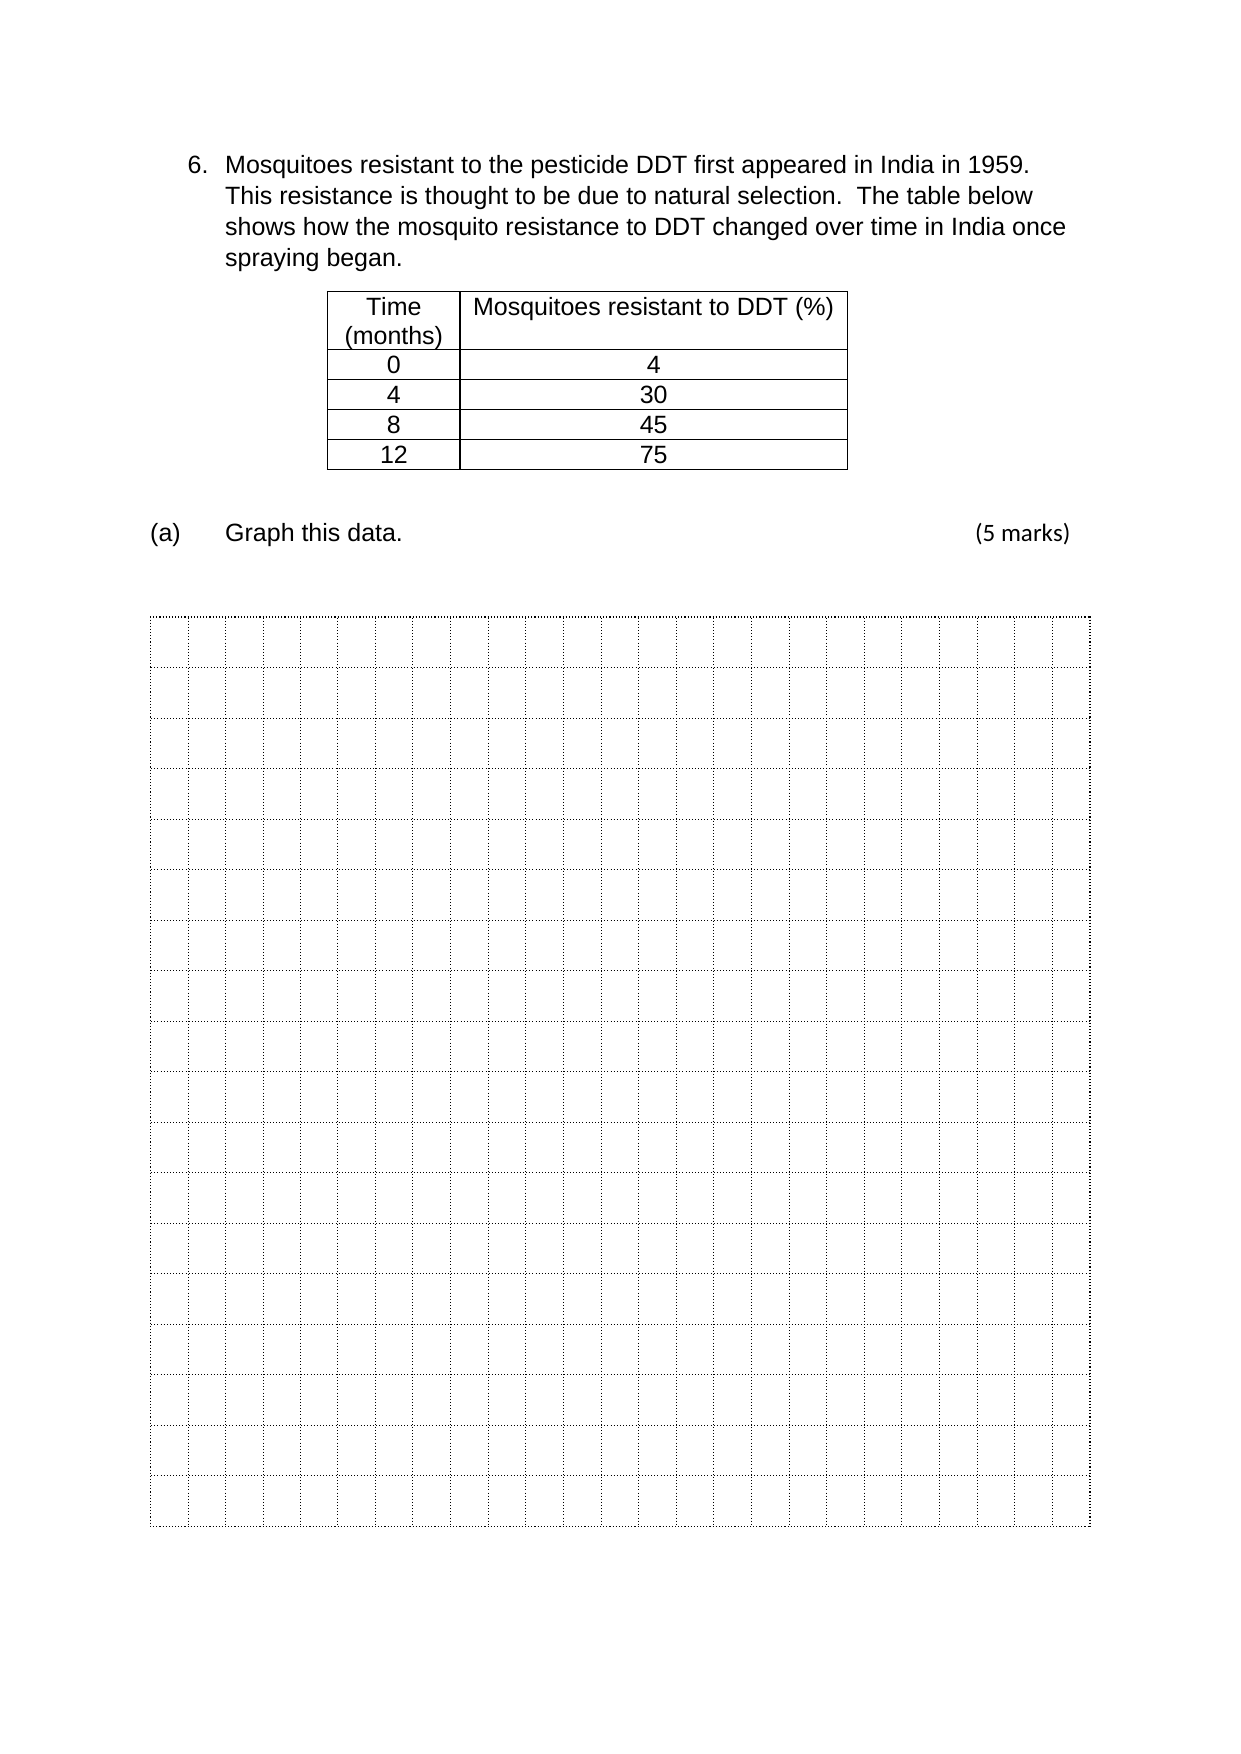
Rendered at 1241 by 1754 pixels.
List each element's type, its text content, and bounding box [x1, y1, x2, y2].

table_cell [338, 869, 375, 919]
table_cell [864, 1223, 902, 1273]
table_cell [601, 920, 638, 970]
table_cell [488, 1324, 526, 1374]
table_cell [827, 1071, 864, 1122]
table_header [864, 616, 902, 667]
table_cell [902, 1273, 939, 1324]
table_cell [451, 1021, 488, 1071]
table_cell [1052, 1021, 1090, 1071]
table_cell [413, 1122, 451, 1172]
table_cell [601, 1223, 638, 1273]
table_cell [639, 1172, 676, 1223]
table_cell [188, 1223, 225, 1273]
table_cell [188, 1425, 225, 1475]
table_header [338, 616, 375, 667]
table_cell [338, 718, 375, 768]
table_header [714, 616, 751, 667]
table_cell [902, 819, 939, 869]
table_cell [1052, 869, 1090, 919]
table_cell [601, 1324, 638, 1374]
table_cell 8 [328, 410, 459, 439]
table_cell [864, 1122, 902, 1172]
table_cell [188, 1324, 225, 1374]
table_cell [977, 1071, 1014, 1122]
table_cell [940, 1374, 977, 1425]
table_cell [902, 970, 939, 1021]
table_header [639, 616, 676, 667]
table_cell [751, 1425, 789, 1475]
table_cell [827, 1021, 864, 1071]
table_cell [488, 768, 526, 818]
table_cell [601, 869, 638, 919]
table_cell [751, 718, 789, 768]
table_cell [301, 970, 338, 1021]
table_cell [1015, 1071, 1052, 1122]
table_cell [676, 1475, 714, 1526]
table_cell [902, 1122, 939, 1172]
table_cell [488, 1122, 526, 1172]
table_cell [151, 869, 188, 919]
table_cell [451, 970, 488, 1021]
table_cell [751, 1223, 789, 1273]
table_cell [940, 920, 977, 970]
table_cell [751, 1071, 789, 1122]
table_cell [1052, 1223, 1090, 1273]
table_cell [564, 1071, 601, 1122]
table_cell [977, 1425, 1014, 1475]
table_cell [676, 1273, 714, 1324]
table_cell [601, 970, 638, 1021]
table_cell [827, 1324, 864, 1374]
table_cell [639, 1122, 676, 1172]
table_cell [902, 718, 939, 768]
table_cell [751, 1172, 789, 1223]
table_header [827, 616, 864, 667]
table_cell [375, 1172, 413, 1223]
table_cell [601, 1071, 638, 1122]
table_cell [526, 1021, 563, 1071]
table_cell [375, 1374, 413, 1425]
table_cell [375, 1425, 413, 1475]
table_header [977, 616, 1014, 667]
table_cell [263, 768, 301, 818]
table_cell [564, 1021, 601, 1071]
table_cell [977, 970, 1014, 1021]
table_cell [375, 1475, 413, 1526]
table_cell [413, 1475, 451, 1526]
table_header Time (months) [328, 292, 459, 349]
table_cell [902, 1071, 939, 1122]
table_cell [940, 1122, 977, 1172]
table_cell 45 [461, 410, 847, 439]
table_cell [902, 1021, 939, 1071]
table_cell [1052, 718, 1090, 768]
table_cell [1015, 1324, 1052, 1374]
table_cell [263, 667, 301, 717]
table_cell [526, 819, 563, 869]
table_cell 30 [461, 380, 847, 409]
table_cell [225, 1071, 263, 1122]
table_cell [676, 1223, 714, 1273]
table_cell [940, 1324, 977, 1374]
table_cell [451, 1425, 488, 1475]
table_cell [488, 819, 526, 869]
table_cell [789, 1425, 827, 1475]
table_cell [451, 1122, 488, 1172]
table_cell [639, 819, 676, 869]
table_cell [977, 1374, 1014, 1425]
table_cell [564, 1122, 601, 1172]
table_cell [751, 768, 789, 818]
table_cell [564, 1425, 601, 1475]
list Mosquitoes resistant to the pesticide DDT first appeared in India in 1959. This resistance is thought to be due to natural selection. The table below shows how the mosquito resistance to DDT changed over time in India once spraying began. [187, 150, 1090, 272]
table_cell [488, 869, 526, 919]
table_cell [151, 667, 188, 717]
table_cell 4 [328, 380, 459, 409]
table_cell [827, 819, 864, 869]
table_cell [526, 970, 563, 1021]
table_cell [338, 1425, 375, 1475]
table_cell [301, 1021, 338, 1071]
table_cell [301, 1122, 338, 1172]
table_cell [940, 869, 977, 919]
table_cell [263, 718, 301, 768]
table_cell [1052, 1374, 1090, 1425]
table_cell [751, 819, 789, 869]
table_cell [413, 667, 451, 717]
table_cell 4 [461, 350, 847, 379]
table_cell [526, 869, 563, 919]
table_cell [338, 1475, 375, 1526]
table_cell [676, 1122, 714, 1172]
table_cell [151, 1021, 188, 1071]
table_cell [977, 1223, 1014, 1273]
table_cell [789, 1324, 827, 1374]
table_cell [902, 920, 939, 970]
table_cell [564, 920, 601, 970]
table_header [301, 616, 338, 667]
table_cell [263, 970, 301, 1021]
table_cell [375, 1273, 413, 1324]
table_cell [526, 1475, 563, 1526]
table_cell [789, 970, 827, 1021]
table_cell [1015, 1475, 1052, 1526]
table_cell [225, 1324, 263, 1374]
table_cell [714, 1223, 751, 1273]
table_cell [639, 768, 676, 818]
table_cell [188, 869, 225, 919]
table_cell [151, 768, 188, 818]
table_cell [338, 768, 375, 818]
table_cell 75 [461, 440, 847, 468]
table_cell [676, 1374, 714, 1425]
table_cell [676, 1071, 714, 1122]
table_cell [1052, 819, 1090, 869]
table_cell [827, 1425, 864, 1475]
table_cell [864, 970, 902, 1021]
table_cell [338, 920, 375, 970]
table_cell [413, 768, 451, 818]
table_cell [864, 1172, 902, 1223]
table_cell [451, 920, 488, 970]
table_cell [338, 667, 375, 717]
table_cell [263, 819, 301, 869]
table_header [263, 616, 301, 667]
table_cell [488, 1273, 526, 1324]
table_cell [639, 1374, 676, 1425]
table_cell [789, 1273, 827, 1324]
table_cell [1052, 1324, 1090, 1374]
table_cell [301, 1223, 338, 1273]
table_cell [413, 1374, 451, 1425]
table_cell [225, 920, 263, 970]
table_cell [526, 1122, 563, 1172]
table_cell [940, 1021, 977, 1071]
table_cell [301, 667, 338, 717]
table_cell [789, 667, 827, 717]
table_cell [1015, 1172, 1052, 1223]
table_cell [1015, 1425, 1052, 1475]
table_cell [225, 718, 263, 768]
table_cell [413, 1172, 451, 1223]
table_cell [940, 1273, 977, 1324]
table_cell [751, 920, 789, 970]
table_cell [375, 1071, 413, 1122]
table_cell [714, 1273, 751, 1324]
table_cell [676, 970, 714, 1021]
table_cell [714, 1071, 751, 1122]
table_cell [601, 667, 638, 717]
table_cell [151, 920, 188, 970]
table_cell [225, 1425, 263, 1475]
table_cell [751, 1273, 789, 1324]
table_cell [451, 1475, 488, 1526]
table_cell [488, 667, 526, 717]
table_cell [789, 1071, 827, 1122]
table_cell [263, 1021, 301, 1071]
table_cell [526, 1374, 563, 1425]
table_cell [338, 1223, 375, 1273]
table_cell [639, 869, 676, 919]
table_cell [451, 1324, 488, 1374]
table_header [488, 616, 526, 667]
table_cell [564, 970, 601, 1021]
table_cell [151, 1122, 188, 1172]
table_cell [263, 1122, 301, 1172]
table_cell [188, 1071, 225, 1122]
table_cell [751, 1374, 789, 1425]
table_cell [1015, 869, 1052, 919]
table_cell [1052, 768, 1090, 818]
table_cell [338, 1021, 375, 1071]
table_cell [338, 1071, 375, 1122]
table_cell [902, 1425, 939, 1475]
table_cell [639, 1223, 676, 1273]
table_cell [751, 1021, 789, 1071]
table_cell [827, 1223, 864, 1273]
table_cell [451, 1071, 488, 1122]
table_cell [225, 1374, 263, 1425]
table_cell [977, 869, 1014, 919]
table_cell [488, 1172, 526, 1223]
table_cell [827, 718, 864, 768]
table_cell [977, 718, 1014, 768]
table_cell [301, 768, 338, 818]
table_cell [188, 718, 225, 768]
table_cell [413, 1324, 451, 1374]
table_cell [188, 667, 225, 717]
table_cell [1015, 1273, 1052, 1324]
table_cell [902, 1475, 939, 1526]
table_cell [375, 819, 413, 869]
table_cell [225, 1122, 263, 1172]
table_cell [488, 1223, 526, 1273]
table_cell [902, 1172, 939, 1223]
table_cell [375, 1223, 413, 1273]
table_cell [601, 768, 638, 818]
table_cell [864, 1021, 902, 1071]
table_cell [714, 1172, 751, 1223]
table_cell [301, 1374, 338, 1425]
table_cell [151, 819, 188, 869]
table_cell [940, 970, 977, 1021]
table_header [902, 616, 939, 667]
table_header [940, 616, 977, 667]
table_cell [789, 869, 827, 919]
table_cell [375, 920, 413, 970]
table_cell [488, 970, 526, 1021]
table_cell [338, 1324, 375, 1374]
table_cell [338, 1172, 375, 1223]
table_cell [940, 1475, 977, 1526]
table_cell [940, 1071, 977, 1122]
table_cell [1015, 1021, 1052, 1071]
table_cell [639, 1273, 676, 1324]
table_cell [601, 1122, 638, 1172]
table_cell [451, 869, 488, 919]
table_cell [526, 1172, 563, 1223]
table_cell [451, 718, 488, 768]
table_cell [827, 1374, 864, 1425]
table_cell [488, 1374, 526, 1425]
table_cell [789, 1122, 827, 1172]
table_cell [151, 970, 188, 1021]
table_cell [151, 1374, 188, 1425]
table_cell [714, 667, 751, 717]
table_cell [263, 869, 301, 919]
table_cell [188, 1273, 225, 1324]
table_cell [1052, 1475, 1090, 1526]
table_cell [413, 1071, 451, 1122]
table_cell [451, 768, 488, 818]
table_cell [263, 1071, 301, 1122]
table_cell [940, 1172, 977, 1223]
table_cell [375, 1122, 413, 1172]
table_cell [714, 970, 751, 1021]
table_cell [789, 1374, 827, 1425]
table_cell [940, 667, 977, 717]
table_cell [488, 1071, 526, 1122]
table_cell 12 [328, 440, 459, 468]
table_cell [601, 1021, 638, 1071]
table_cell [151, 1223, 188, 1273]
table_cell [413, 1425, 451, 1475]
table_cell [639, 1324, 676, 1374]
table_cell [526, 1324, 563, 1374]
table_cell [451, 1273, 488, 1324]
table_cell [225, 869, 263, 919]
table_cell [902, 1223, 939, 1273]
table_cell [526, 667, 563, 717]
table_cell [714, 1475, 751, 1526]
table_cell [488, 1021, 526, 1071]
table_cell [375, 718, 413, 768]
table_cell [564, 1223, 601, 1273]
table_cell [263, 920, 301, 970]
table_cell [526, 768, 563, 818]
table_cell [827, 869, 864, 919]
table_cell [940, 768, 977, 818]
table_cell [564, 1324, 601, 1374]
table_cell [1015, 819, 1052, 869]
table_cell [601, 819, 638, 869]
table_cell [301, 1172, 338, 1223]
table_cell [301, 1071, 338, 1122]
table_cell [639, 1071, 676, 1122]
table_cell [151, 1172, 188, 1223]
table_cell [564, 768, 601, 818]
table_cell [263, 1172, 301, 1223]
table_cell [301, 819, 338, 869]
table_cell [188, 819, 225, 869]
table_header [413, 616, 451, 667]
table_cell [676, 1425, 714, 1475]
table_cell [1015, 768, 1052, 818]
table_cell [225, 1021, 263, 1071]
table_cell [789, 1475, 827, 1526]
table_cell [1052, 667, 1090, 717]
table_cell [413, 970, 451, 1021]
table_cell [151, 1324, 188, 1374]
table_cell [864, 1273, 902, 1324]
table_cell [751, 1475, 789, 1526]
table_cell [864, 869, 902, 919]
table_cell [789, 819, 827, 869]
table_cell [639, 970, 676, 1021]
table_cell [601, 1273, 638, 1324]
table_cell [714, 1122, 751, 1172]
table_cell [751, 667, 789, 717]
table_cell [714, 718, 751, 768]
table_cell [902, 869, 939, 919]
table_cell [413, 1273, 451, 1324]
table_cell [864, 1425, 902, 1475]
table_cell [789, 1021, 827, 1071]
table_cell [601, 718, 638, 768]
table_cell [864, 920, 902, 970]
table_cell [375, 768, 413, 818]
table_cell [413, 920, 451, 970]
table_cell [714, 920, 751, 970]
table_cell [375, 1324, 413, 1374]
table_cell [827, 920, 864, 970]
table_cell [564, 819, 601, 869]
table_cell [864, 819, 902, 869]
table_header [676, 616, 714, 667]
table_cell [1015, 667, 1052, 717]
table_cell [789, 1223, 827, 1273]
table_cell [902, 768, 939, 818]
table_cell [263, 1374, 301, 1425]
table_cell [451, 1374, 488, 1425]
table_cell [714, 1021, 751, 1071]
table_cell [564, 1172, 601, 1223]
table_header [225, 616, 263, 667]
table_cell [1052, 970, 1090, 1021]
table_cell [864, 1071, 902, 1122]
table_cell [789, 920, 827, 970]
table_cell [263, 1223, 301, 1273]
table_cell [526, 718, 563, 768]
table_cell [225, 1223, 263, 1273]
table_cell [338, 1122, 375, 1172]
table_cell [151, 1475, 188, 1526]
table_cell [676, 920, 714, 970]
table_cell [827, 1122, 864, 1172]
table_header Mosquitoes resistant to DDT (%) [461, 292, 847, 349]
table_cell [1015, 718, 1052, 768]
table_cell [977, 1273, 1014, 1324]
table_cell [714, 1425, 751, 1475]
table_cell [940, 819, 977, 869]
table_header [1015, 616, 1052, 667]
table_cell [151, 1071, 188, 1122]
table_cell [940, 718, 977, 768]
table_cell [526, 920, 563, 970]
table_cell [188, 1374, 225, 1425]
table_cell [1015, 1374, 1052, 1425]
table_cell [827, 1475, 864, 1526]
table_cell [1015, 1122, 1052, 1172]
table_cell [263, 1425, 301, 1475]
table_cell [151, 718, 188, 768]
table_cell [488, 1425, 526, 1475]
table_cell [526, 1071, 563, 1122]
table_cell [977, 1324, 1014, 1374]
table_cell [864, 667, 902, 717]
table_cell [827, 768, 864, 818]
table_cell [601, 1374, 638, 1425]
table_cell [1052, 1425, 1090, 1475]
table_cell [564, 1273, 601, 1324]
table_header [151, 616, 188, 667]
table_cell [902, 1374, 939, 1425]
table_cell [827, 970, 864, 1021]
table_cell [338, 970, 375, 1021]
table_cell [375, 970, 413, 1021]
table_cell [225, 1273, 263, 1324]
table_cell [639, 920, 676, 970]
table_cell [977, 920, 1014, 970]
table_cell [301, 869, 338, 919]
table_cell [488, 920, 526, 970]
table_cell [225, 768, 263, 818]
table_cell [151, 1273, 188, 1324]
table_cell [301, 1475, 338, 1526]
table_cell [1052, 1172, 1090, 1223]
table_cell [751, 970, 789, 1021]
table_cell [1052, 1273, 1090, 1324]
table_cell [676, 819, 714, 869]
table_cell [902, 667, 939, 717]
table_cell [188, 768, 225, 818]
table_cell 0 [328, 350, 459, 379]
table_cell [225, 970, 263, 1021]
table_cell [827, 667, 864, 717]
table_cell [676, 768, 714, 818]
table_cell [977, 819, 1014, 869]
table_cell [676, 1324, 714, 1374]
table_cell [940, 1425, 977, 1475]
table_cell [488, 718, 526, 768]
table_header [1052, 616, 1090, 667]
table_cell [977, 1021, 1014, 1071]
table_header [601, 616, 638, 667]
table_cell [451, 1172, 488, 1223]
table_cell [301, 1273, 338, 1324]
table_cell [977, 1122, 1014, 1172]
table_cell [338, 1273, 375, 1324]
table_cell [639, 718, 676, 768]
table_cell [526, 1273, 563, 1324]
table_cell [564, 869, 601, 919]
table_cell [1015, 1223, 1052, 1273]
table_cell [601, 1475, 638, 1526]
table_header [789, 616, 827, 667]
table_cell [263, 1273, 301, 1324]
table_cell [639, 1021, 676, 1071]
table_header [526, 616, 563, 667]
table_cell [1052, 1122, 1090, 1172]
table_cell [188, 1122, 225, 1172]
table_cell [188, 1475, 225, 1526]
table_cell [263, 1475, 301, 1526]
table_cell [375, 1021, 413, 1071]
table_cell [188, 970, 225, 1021]
table_cell [564, 1374, 601, 1425]
table_cell [714, 1374, 751, 1425]
table_header [188, 616, 225, 667]
table_cell [338, 819, 375, 869]
table_cell [564, 1475, 601, 1526]
table_cell [977, 1172, 1014, 1223]
table_cell [639, 1425, 676, 1475]
table_cell [676, 869, 714, 919]
table_header [375, 616, 413, 667]
table_cell [751, 1324, 789, 1374]
table_cell [714, 768, 751, 818]
table_cell [751, 1122, 789, 1172]
table_cell [827, 1172, 864, 1223]
table_cell [225, 1172, 263, 1223]
table_cell [301, 1425, 338, 1475]
table_cell [526, 1425, 563, 1475]
table_cell [714, 1324, 751, 1374]
table_cell [864, 1374, 902, 1425]
table_cell [451, 667, 488, 717]
table_cell [639, 1475, 676, 1526]
table_cell [1052, 920, 1090, 970]
table_cell [301, 1324, 338, 1374]
table_cell [338, 1374, 375, 1425]
table_cell [564, 667, 601, 717]
table_cell [864, 718, 902, 768]
table_header [751, 616, 789, 667]
table_cell [188, 920, 225, 970]
table_cell [676, 667, 714, 717]
table_cell [751, 869, 789, 919]
table_header [451, 616, 488, 667]
table_cell [827, 1273, 864, 1324]
table_cell [488, 1475, 526, 1526]
table_cell [526, 1223, 563, 1273]
table_cell [451, 819, 488, 869]
table_cell [263, 1324, 301, 1374]
table_cell [564, 718, 601, 768]
table_cell [301, 718, 338, 768]
table_cell [375, 869, 413, 919]
table_cell [301, 920, 338, 970]
table_cell [375, 667, 413, 717]
table_cell [225, 819, 263, 869]
table_cell [676, 1172, 714, 1223]
table_cell [864, 1324, 902, 1374]
table_cell [413, 869, 451, 919]
table_cell [1015, 970, 1052, 1021]
table_cell [977, 768, 1014, 818]
table_cell [413, 819, 451, 869]
table_cell [1052, 1071, 1090, 1122]
table_cell [902, 1324, 939, 1374]
table_cell [676, 718, 714, 768]
table_cell [789, 1172, 827, 1223]
table_cell [1015, 920, 1052, 970]
table_cell [601, 1172, 638, 1223]
table_cell [601, 1425, 638, 1475]
table_cell [188, 1172, 225, 1223]
table_cell [413, 1223, 451, 1273]
table_cell [864, 768, 902, 818]
table_cell [451, 1223, 488, 1273]
table_cell [864, 1475, 902, 1526]
table_cell [676, 1021, 714, 1071]
table_cell [714, 869, 751, 919]
table_cell [714, 819, 751, 869]
table_cell [151, 1425, 188, 1475]
table_cell [789, 768, 827, 818]
text (a) Graph this data. (5 marks) [150, 517, 1090, 548]
table_cell [977, 1475, 1014, 1526]
table_cell [789, 718, 827, 768]
table_header [564, 616, 601, 667]
table_cell [225, 667, 263, 717]
table_cell [940, 1223, 977, 1273]
table_cell [188, 1021, 225, 1071]
table_cell [225, 1475, 263, 1526]
table_cell [639, 667, 676, 717]
table_cell [413, 718, 451, 768]
table_cell [977, 667, 1014, 717]
table_cell [413, 1021, 451, 1071]
